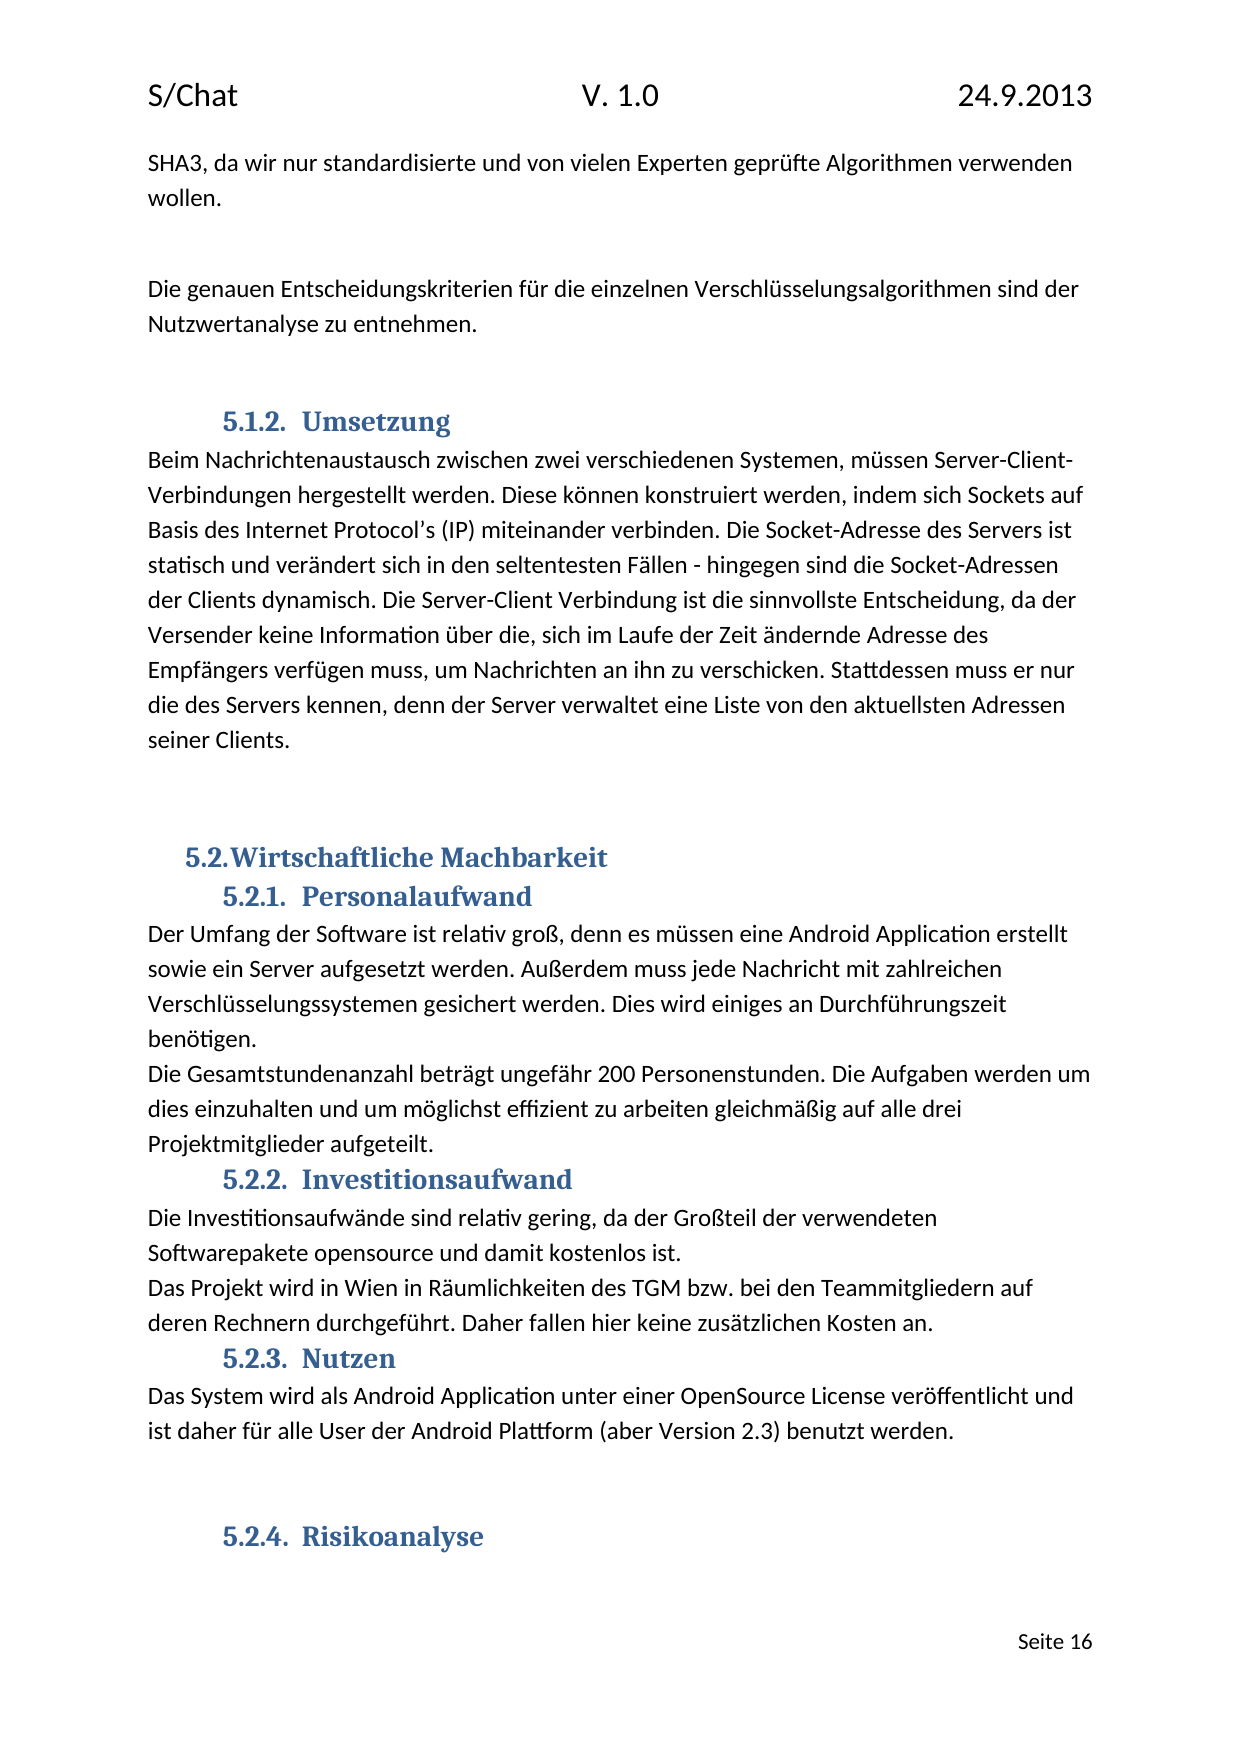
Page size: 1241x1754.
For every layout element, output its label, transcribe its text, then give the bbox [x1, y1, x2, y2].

list Beim Nachrichtenaustausch zwischen zwei verschiedenen Systemen, müssen Server-Client- Verbindungen hergestellt werden. Diese können konstruiert werden, indem sich Sockets auf Basis des Internet Protocol’s (IP) miteinander verbinden. Die Socket-Adresse des Servers ist statisch und verändert sich in den seltentesten Fällen - hingegen sind die Socket-Adressen der Clients dynamisch. Die Server-Client Verbindung ist die sinnvollste Entscheidung, da der Versender keine Information über die, sich im Laufe der Zeit ändernde Adresse des Empfängers verfügen muss, um Nachrichten an ihn zu verschicken. Stattdessen muss er nur die des Servers kennen, denn der Server verwaltet eine Liste von den aktuellsten Adressen seiner Clients. [148, 444, 1093, 754]
list Risikoanalyse [223, 1521, 1093, 1554]
list Die Gesamtstundenanzahl beträgt ungefähr 200 Personenstunden. Die Aufgaben werden um dies einzuhalten und um möglichst effizient zu arbeiten gleichmäßig auf alle drei Projektmitglieder aufgeteilt. [148, 1058, 1093, 1159]
list Personalaufwand [223, 880, 1093, 913]
list Das System wird als Android Application unter einer OpenSource License veröffentlicht und ist daher für alle User der Android Plattform (aber Version 2.3) benutzt werden. [148, 1381, 1093, 1446]
list Die Investitionsaufwände sind relativ gering, da der Großteil der verwendeten Softwarepakete opensource und damit kostenlos ist. [148, 1202, 1093, 1267]
list Der Umfang der Software ist relativ groß, denn es müssen eine Android Application erstellt sowie ein Server aufgesetzt werden. Außerdem muss jede Nachricht mit zahlreichen Verschlüsselungssystemen gesichert werden. Dies wird einiges an Durchführungszeit benötigen. [148, 918, 1093, 1054]
list Wirtschaftliche Machbarkeit [185, 841, 1093, 875]
list Investitionsaufwand [223, 1163, 1093, 1197]
list Nutzen [223, 1342, 1093, 1376]
list Umsetzung [223, 405, 1093, 439]
list Das Projekt wird in Wien in Räumlichkeiten des TGM bzw. bei den Teammitgliedern auf deren Rechnern durchgeführt. Daher fallen hier keine zusätzlichen Kosten an. [148, 1272, 1093, 1337]
text Die genauen Entscheidungskriterien für die einzelnen Verschlüsselungsalgorithmen sind der Nutzwertanalyse zu entnehmen. [148, 238, 1093, 339]
